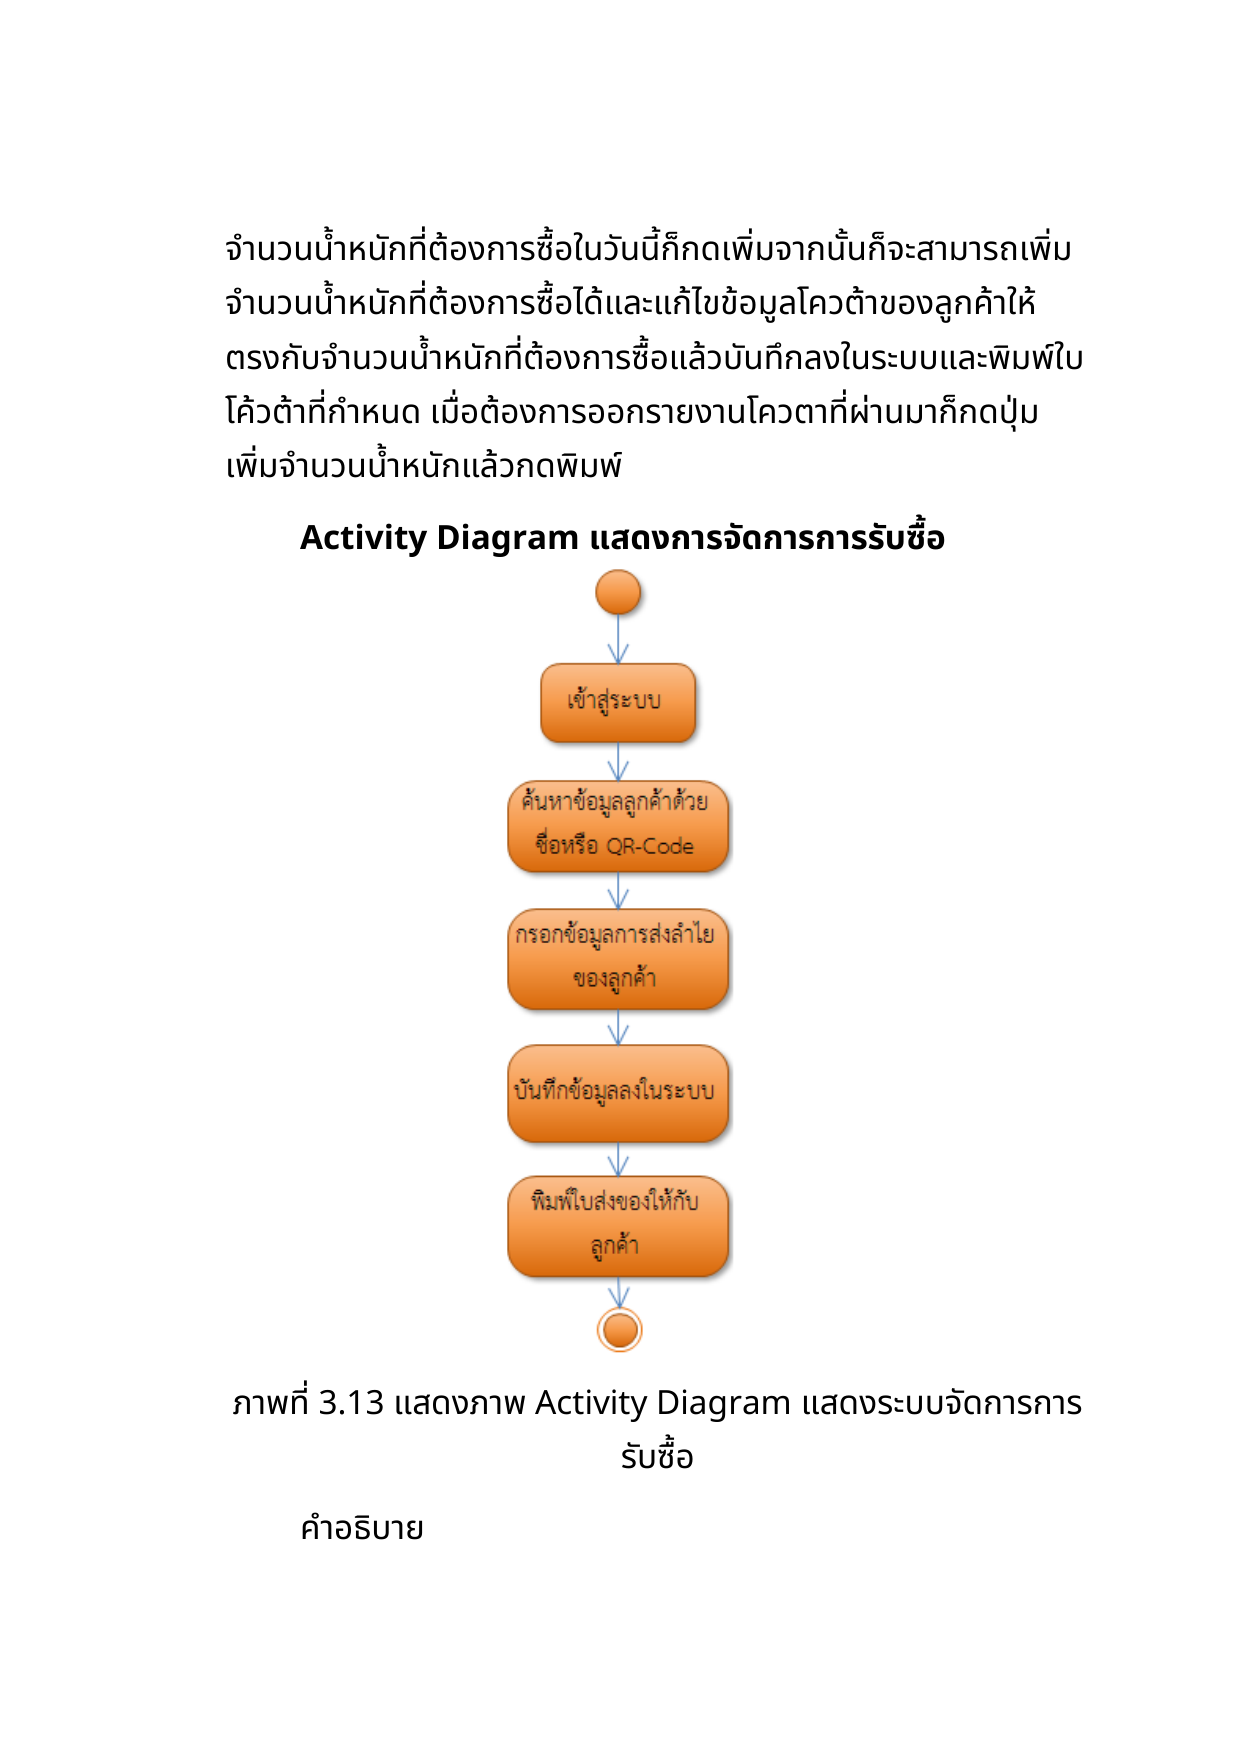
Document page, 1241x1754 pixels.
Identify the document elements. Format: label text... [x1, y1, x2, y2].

picture [506, 568, 734, 1354]
text คำอธิบาย [225, 1504, 1090, 1555]
text ภาพที่ 3.13 แสดงภาพ Activity Diagram แสดงระบบจัดการการรับซื้อ [225, 585, 1090, 1484]
text Activity Diagram แสดงการจัดการการรับซื้อ [225, 513, 1090, 564]
